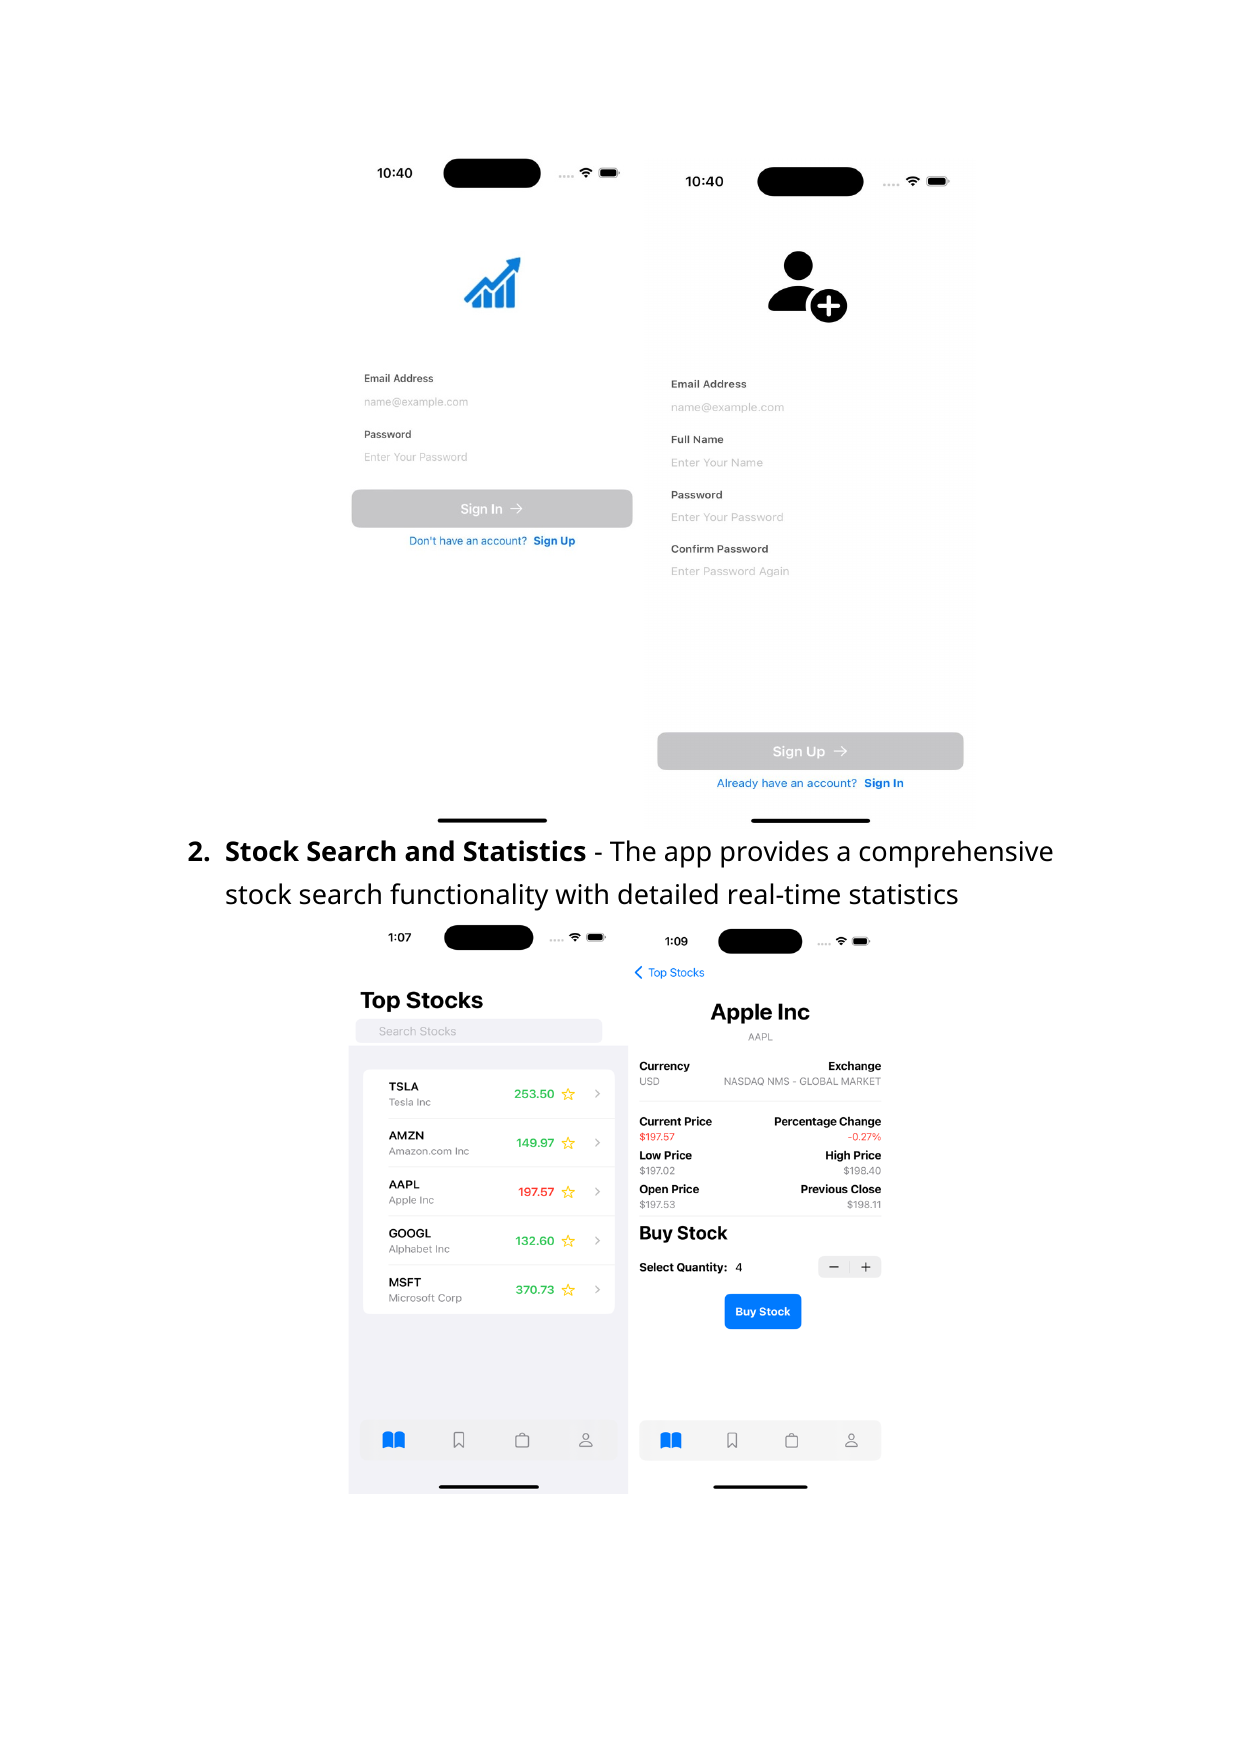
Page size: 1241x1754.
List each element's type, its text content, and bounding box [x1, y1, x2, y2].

picture [348, 917, 892, 1494]
picture [339, 150, 977, 829]
list Stock Search and Statistics - The app provides a comprehensive stock search functionality with detailed real-time statistics [187, 833, 1090, 912]
